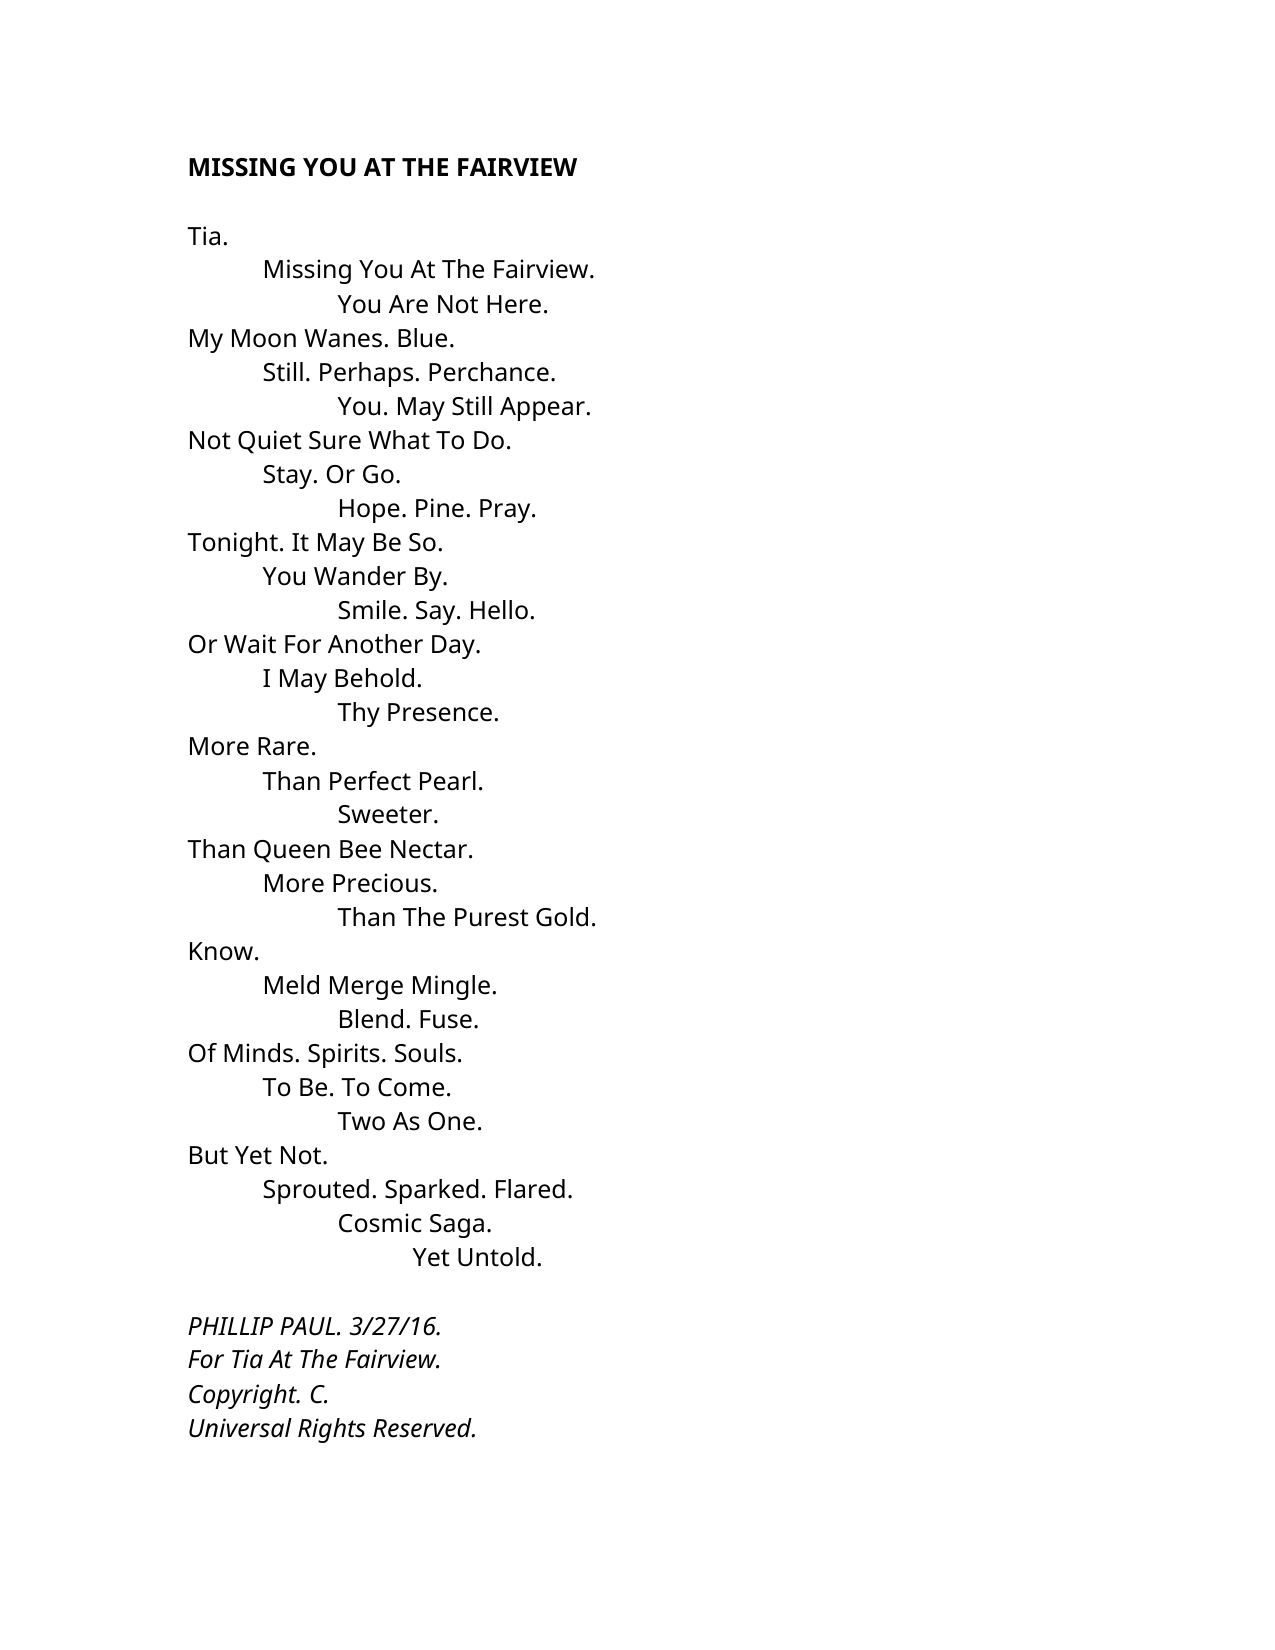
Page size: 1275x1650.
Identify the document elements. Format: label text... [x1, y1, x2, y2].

text Copyright. C. [187, 1376, 1087, 1410]
text MISSING YOU AT THE FAIRVIEW [187, 150, 1087, 184]
text Tonight. It May Be So. [187, 525, 1087, 559]
text Smile. Say. Hello. [262, 593, 1087, 627]
text More Rare. [187, 729, 1087, 763]
text Of Minds. Spirits. Souls. [187, 1036, 1087, 1070]
text Blend. Fuse. [262, 1002, 1087, 1036]
text Yet Untold. [337, 1240, 1087, 1274]
text Or Wait For Another Day. [187, 627, 1087, 661]
text Not Quiet Sure What To Do. [187, 422, 1087, 457]
text Know. [187, 933, 1087, 967]
text Thy Presence. [262, 695, 1087, 729]
text Than The Purest Gold. [262, 899, 1087, 933]
text I May Behold. [187, 661, 1087, 695]
text My Moon Wanes. Blue. [187, 320, 1087, 354]
text Sweeter. [262, 797, 1087, 831]
text Than Queen Bee Nectar. [187, 831, 1087, 865]
text Two As One. [262, 1104, 1087, 1138]
text You Wander By. [187, 559, 1087, 593]
text More Precious. [187, 865, 1087, 899]
text To Be. To Come. [187, 1070, 1087, 1104]
text You. May Still Appear. [262, 388, 1087, 422]
text Tia. [187, 218, 1087, 252]
text Hope. Pine. Pray. [262, 491, 1087, 525]
text Missing You At The Fairview. [187, 252, 1087, 286]
text Universal Rights Reserved. [187, 1410, 1087, 1444]
text But Yet Not. [187, 1138, 1087, 1172]
text For Tia At The Fairview. [187, 1342, 1087, 1376]
text Meld Merge Mingle. [187, 967, 1087, 1002]
text Than Perfect Pearl. [187, 763, 1087, 797]
text You Are Not Here. [262, 286, 1087, 320]
text Stay. Or Go. [187, 457, 1087, 491]
text Cosmic Saga. [262, 1206, 1087, 1240]
text PHILLIP PAUL. 3/27/16. [187, 1308, 1087, 1342]
text Still. Perhaps. Perchance. [187, 354, 1087, 388]
text Sprouted. Sparked. Flared. [187, 1172, 1087, 1206]
